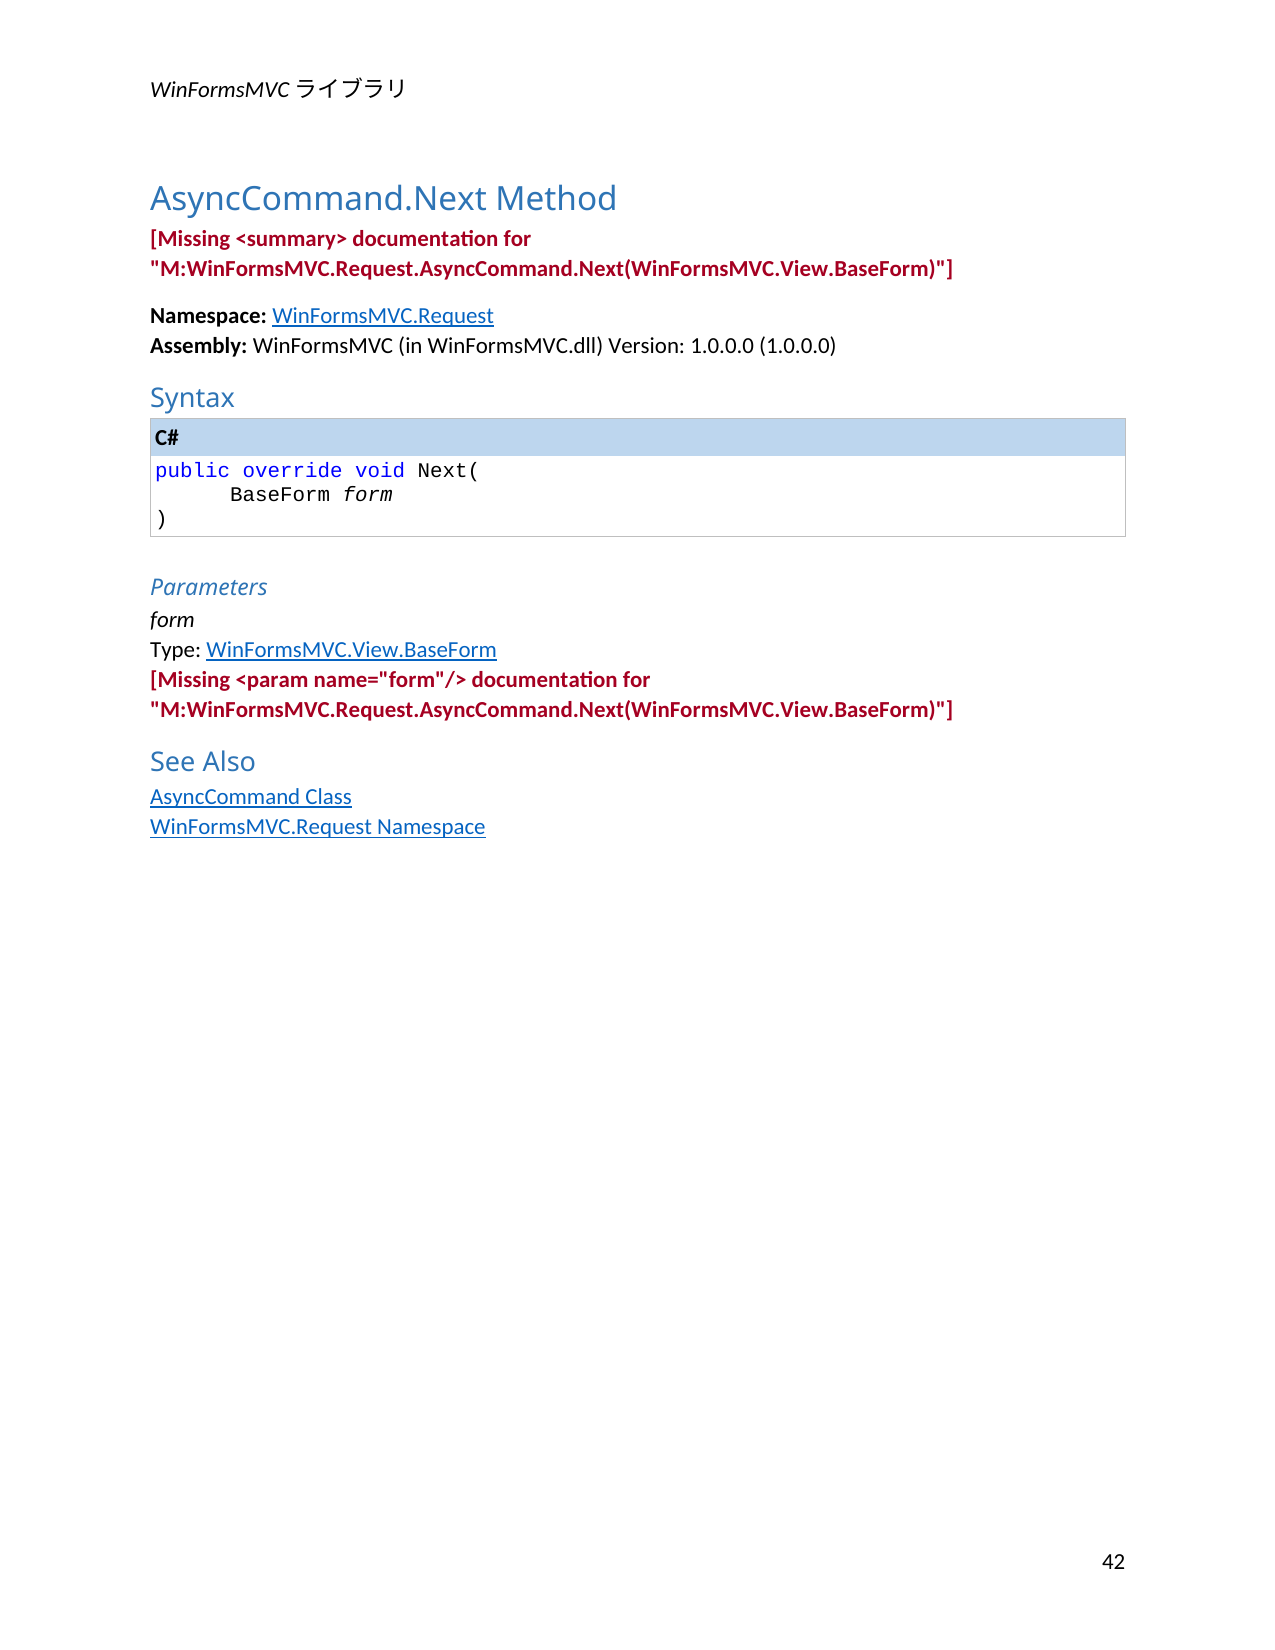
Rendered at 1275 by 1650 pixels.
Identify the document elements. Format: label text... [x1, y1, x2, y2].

subtitle AsyncCommand.Next Method [150, 175, 1125, 220]
table_header C# [151, 419, 1125, 456]
text [Missing <summary> documentation for "M:WinFormsMVC.Request.AsyncCommand.Next(WinFormsMVC.View.BaseForm)"] [150, 224, 1125, 282]
subtitle Parameters [150, 571, 1125, 602]
subtitle See Also [150, 742, 1125, 779]
subtitle Syntax [150, 378, 1125, 415]
text form [150, 605, 1125, 633]
text [Missing <param name="form"/> documentation for "M:WinFormsMVC.Request.AsyncCommand.Next(WinFormsMVC.View.BaseForm)"] [150, 665, 1125, 724]
text Type: WinFormsMVC.View.BaseForm [150, 635, 1125, 663]
text WinFormsMVC.Request Namespace [150, 812, 1125, 841]
text Namespace: WinFormsMVC.Request Assembly: WinFormsMVC (in WinFormsMVC.dll) Version: 1.0.0.0 (1.0.0.0) [150, 301, 1125, 359]
text AsyncCommand Class [150, 782, 1125, 810]
table_cell public override void Next( BaseForm form ) [151, 456, 1125, 536]
